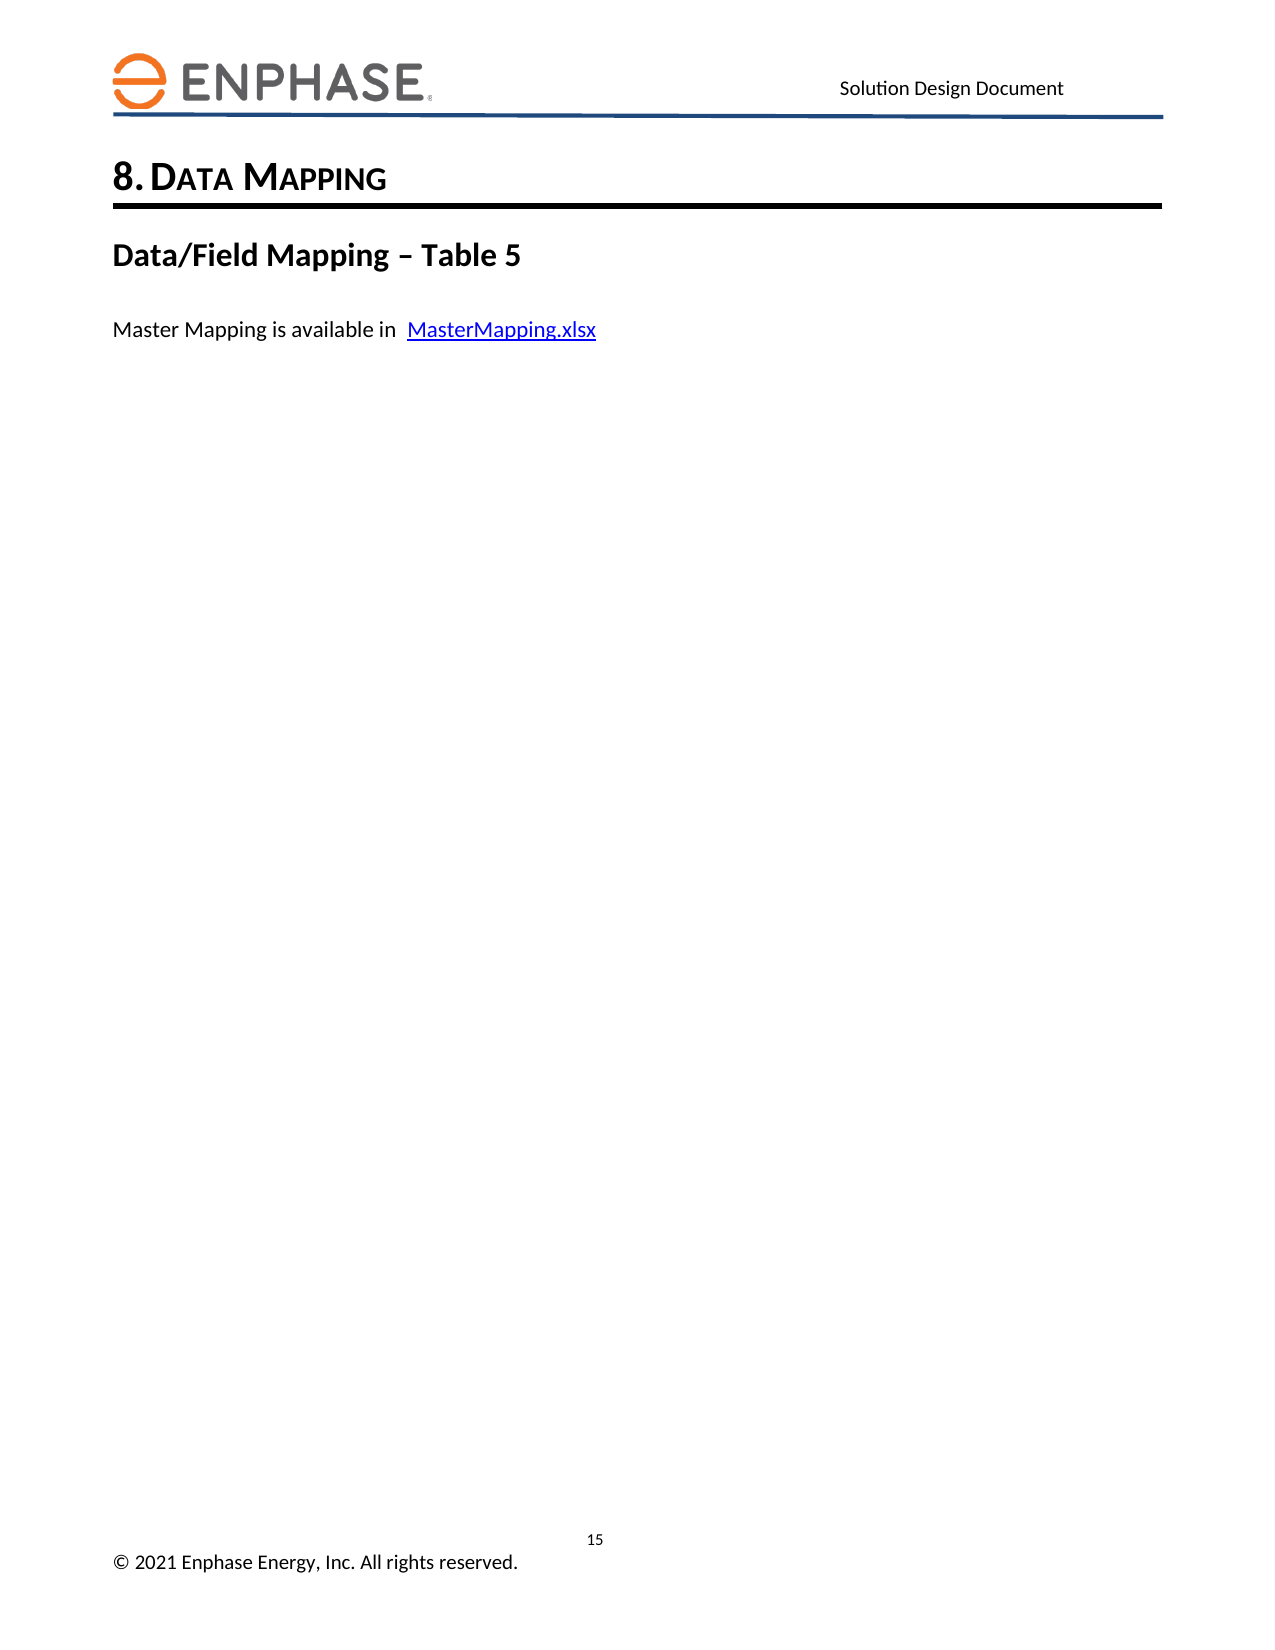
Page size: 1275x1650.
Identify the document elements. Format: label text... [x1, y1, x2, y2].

text Master Mapping is available in MasterMapping.xlsx [112, 315, 1162, 343]
subtitle Data/Field Mapping – Table 5 [112, 234, 1162, 275]
subtitle Data Mapping [112, 150, 1162, 209]
